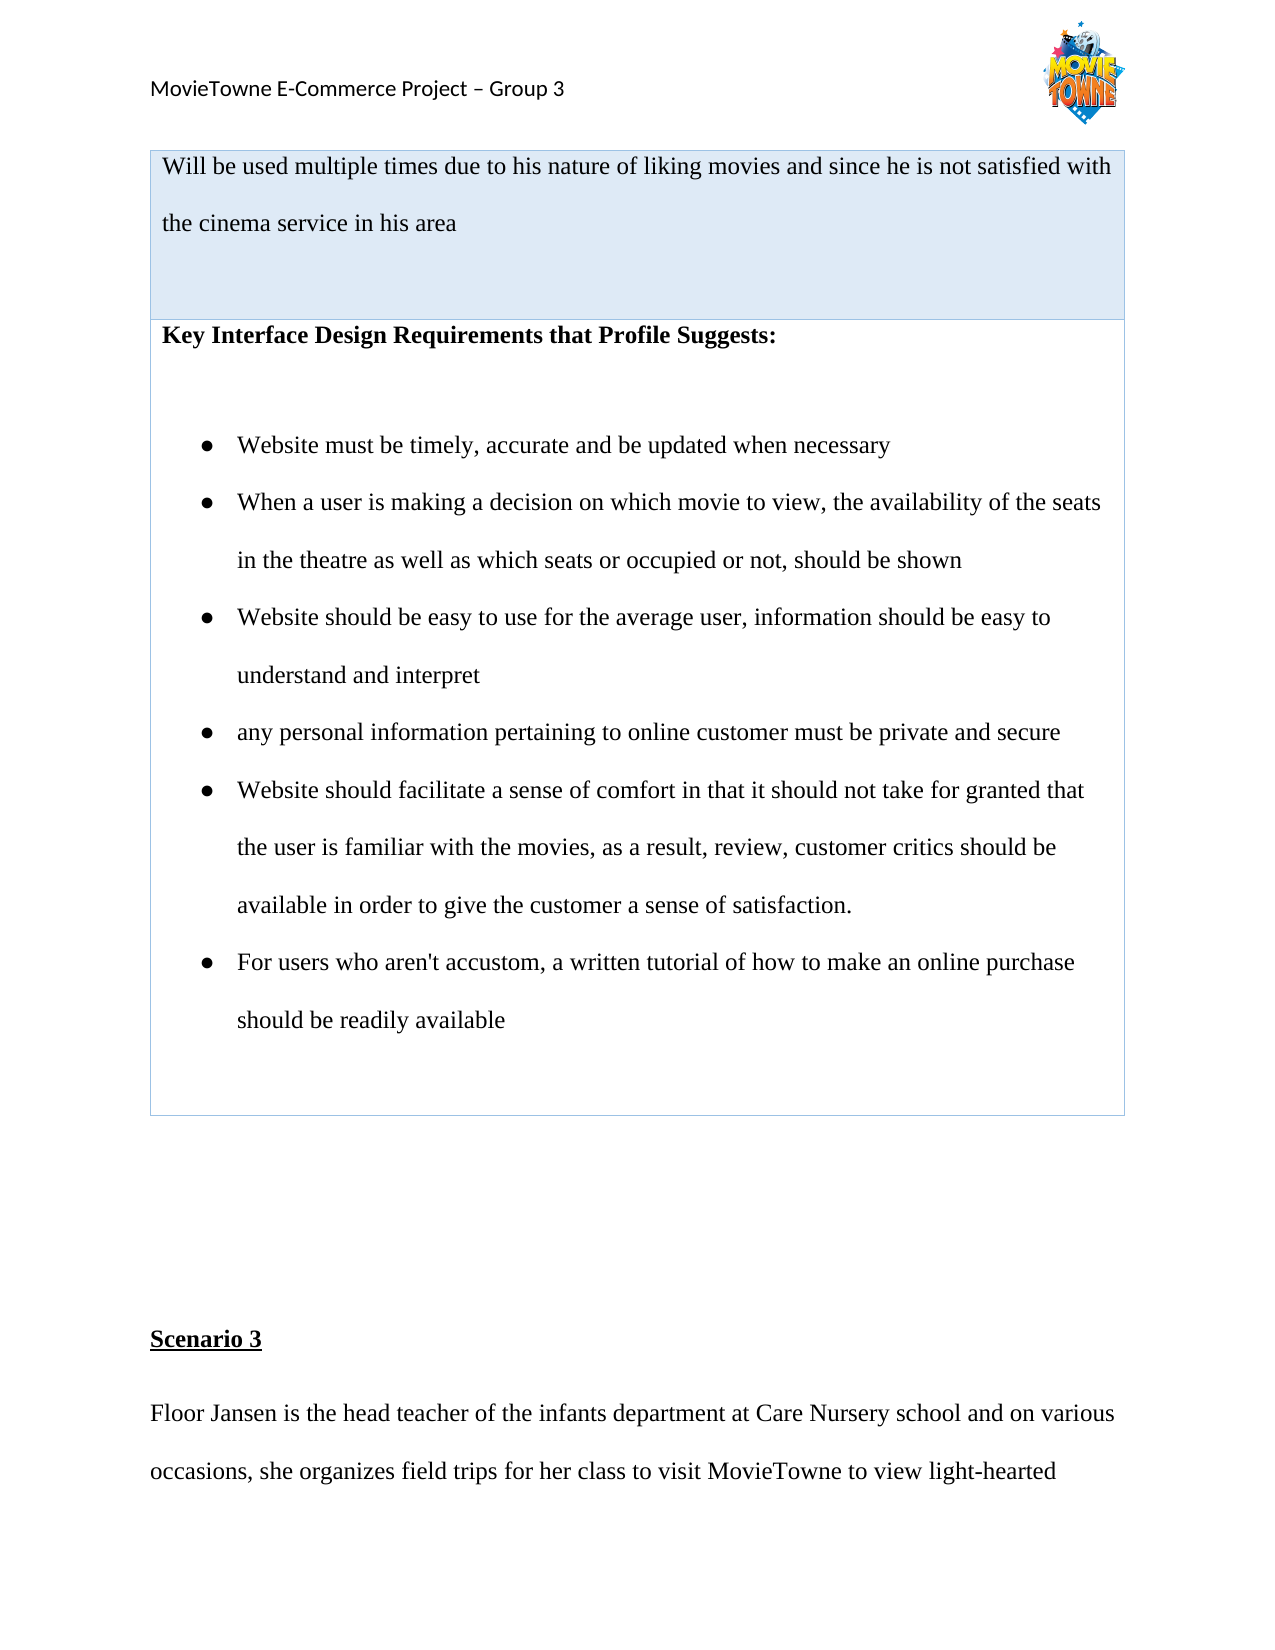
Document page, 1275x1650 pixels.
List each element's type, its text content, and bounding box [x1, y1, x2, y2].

table_cell Frequency of Use: Will be used multiple times due to his nature of liking movies and since he is not satisfied with the cinema service in his area [151, 151, 1124, 319]
picture [1041, 21, 1125, 125]
text Scenario 3 [150, 1324, 1125, 1353]
